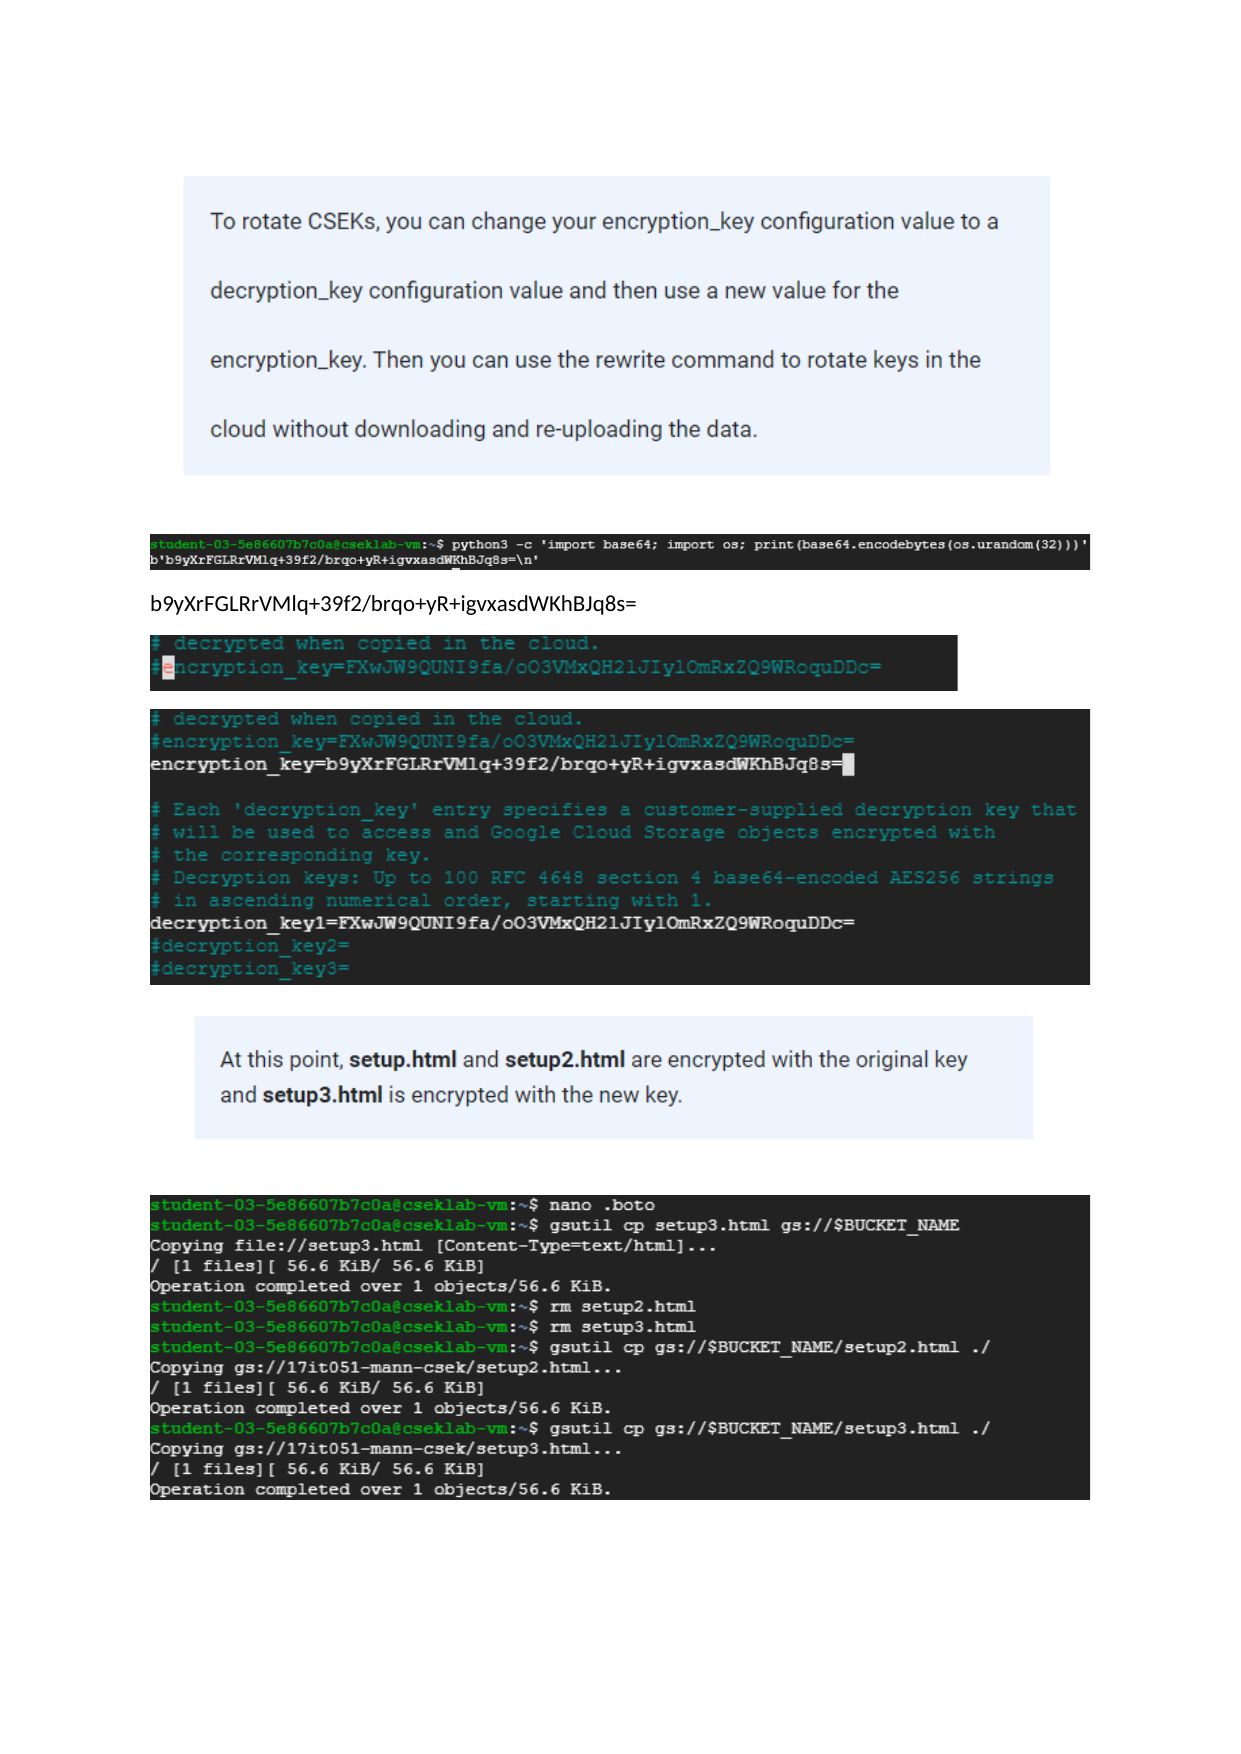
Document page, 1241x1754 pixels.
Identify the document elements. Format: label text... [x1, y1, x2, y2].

picture [150, 150, 1091, 516]
picture [150, 1195, 1091, 1500]
picture [150, 709, 1091, 985]
picture [150, 1003, 1091, 1176]
picture [150, 635, 958, 691]
picture [150, 534, 1091, 570]
text b9yXrFGLRrVMlq+39f2/brqo+yR+igvxasdWKhBJq8s= [150, 589, 1090, 617]
